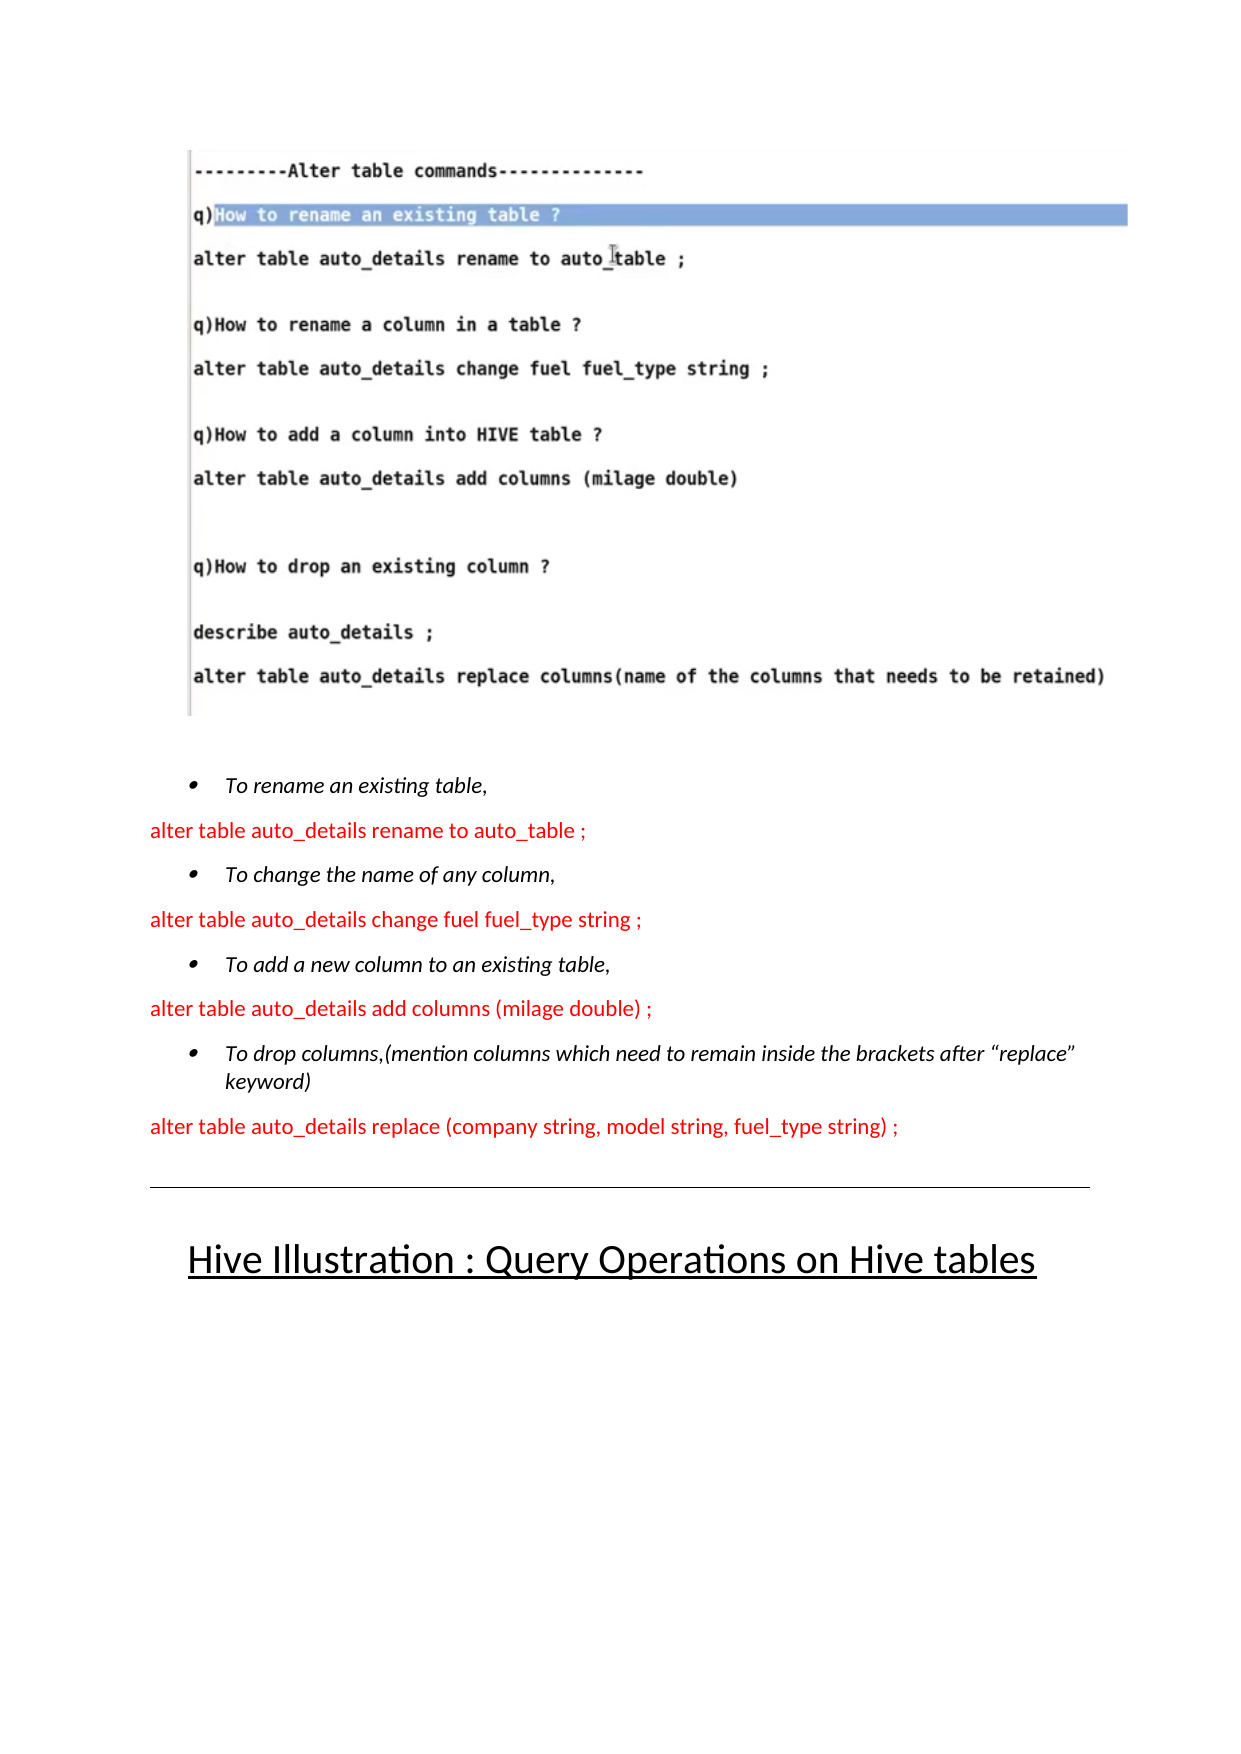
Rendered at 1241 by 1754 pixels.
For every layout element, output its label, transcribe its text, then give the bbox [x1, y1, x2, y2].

text alter table auto_details replace (company string, model string, fuel_type string) ; [150, 1112, 1090, 1140]
text alter table auto_details rename to auto_table ; [150, 816, 1090, 844]
list To add a new column to an existing table, [187, 950, 1090, 978]
list To drop columns,(mention columns which need to remain inside the brackets after “replace” keyword) [187, 1039, 1090, 1095]
picture [187, 150, 1128, 716]
list Hive Illustration : Query Operations on Hive tables [187, 1233, 1090, 1284]
list To change the name of any column, [187, 861, 1090, 888]
text alter table auto_details change fuel fuel_type string ; [150, 905, 1090, 933]
list To rename an existing table, [187, 771, 1090, 799]
text alter table auto_details add columns (milage double) ; [150, 994, 1090, 1023]
